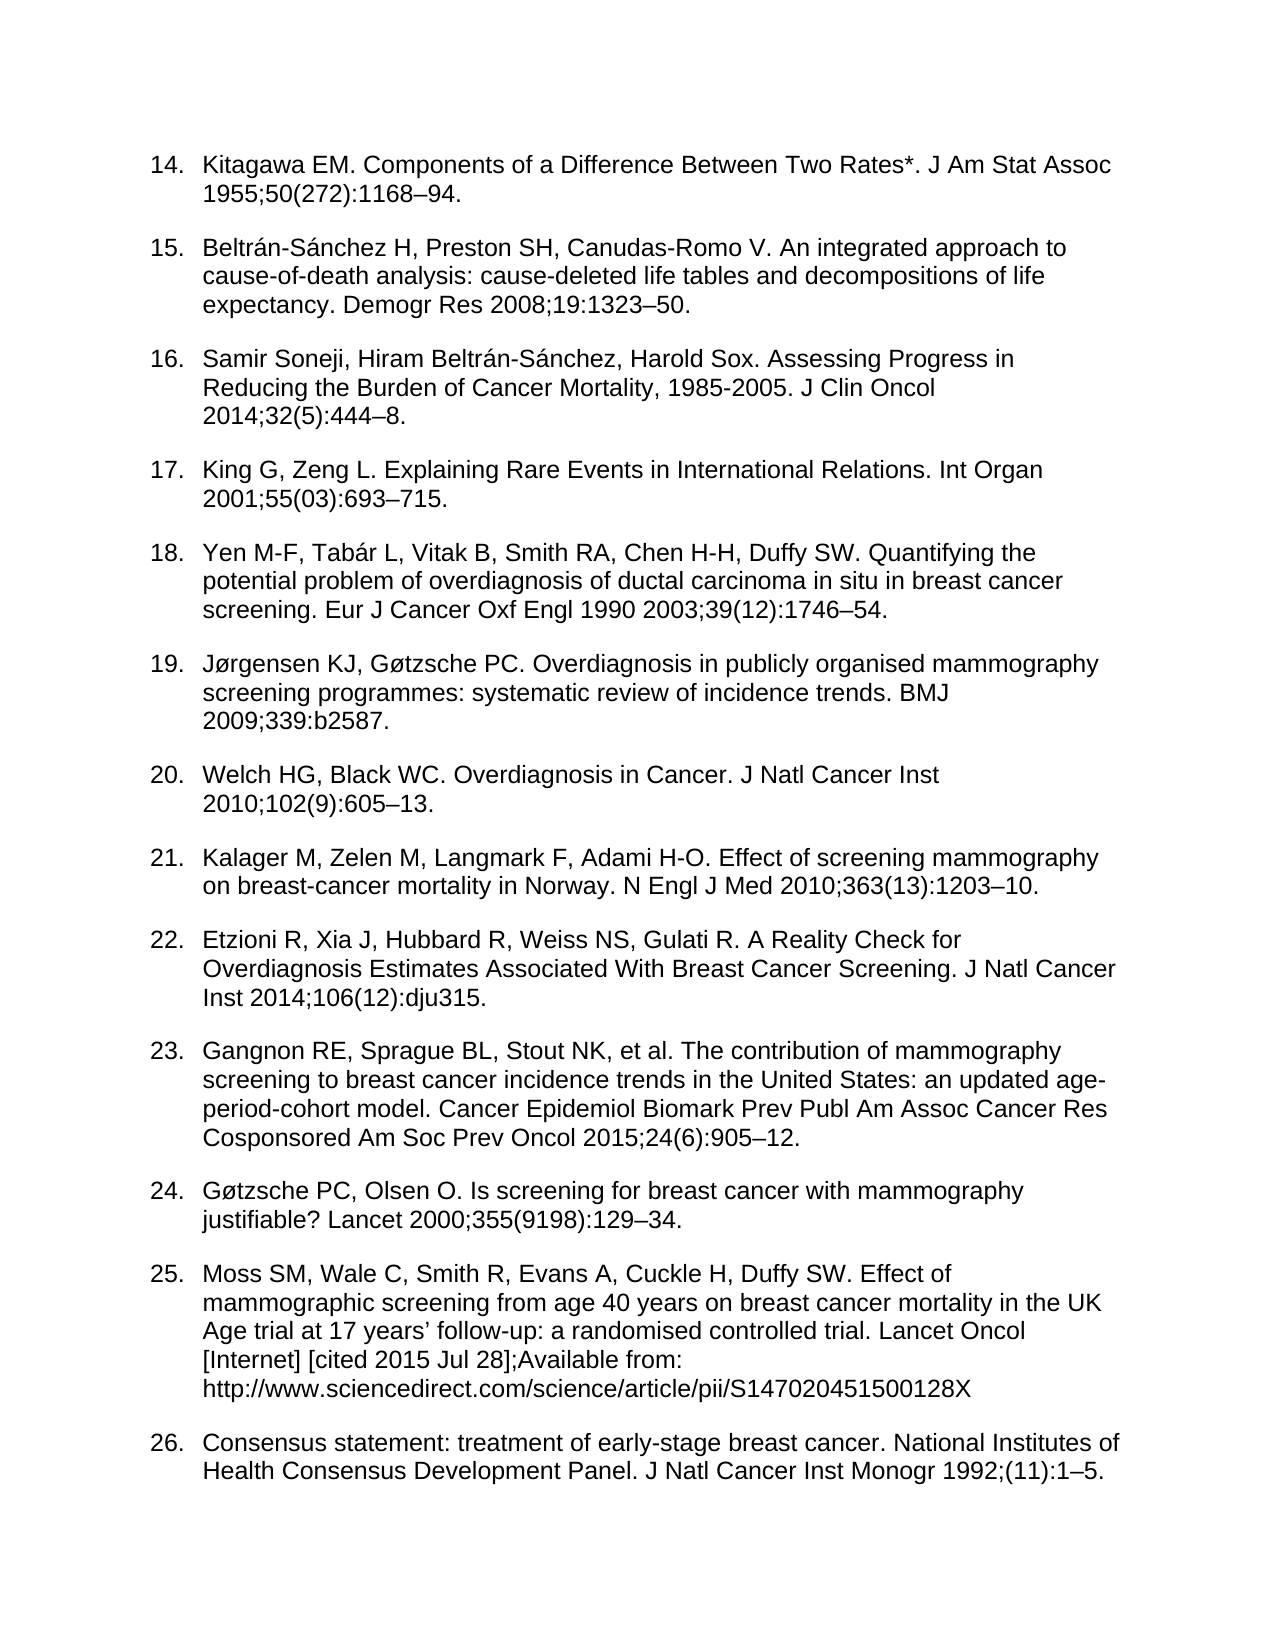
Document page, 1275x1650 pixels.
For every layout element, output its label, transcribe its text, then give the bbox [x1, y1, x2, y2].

text 25. Moss SM, Wale C, Smith R, Evans A, Cuckle H, Duffy SW. Effect of mammographic screening from age 40 years on breast cancer mortality in the UK Age trial at 17 years’ follow-up: a randomised controlled trial. Lancet Oncol [Internet] [cited 2015 Jul 28];Available from: http://www.sciencedirect.com/science/article/pii/S147020451500128X [150, 1259, 1125, 1402]
text 21. Kalager M, Zelen M, Langmark F, Adami H-O. Effect of screening mammography on breast-cancer mortality in Norway. N Engl J Med 2010;363(13):1203–10. [150, 842, 1125, 900]
text 17. King G, Zeng L. Explaining Rare Events in International Relations. Int Organ 2001;55(03):693–715. [150, 455, 1125, 512]
text 16. Samir Soneji, Hiram Beltrán-Sánchez, Harold Sox. Assessing Progress in Reducing the Burden of Cancer Mortality, 1985-2005. J Clin Oncol 2014;32(5):444–8. [150, 344, 1125, 430]
text 14. Kitagawa EM. Components of a Difference Between Two Rates*. J Am Stat Assoc 1955;50(272):1168–94. [150, 150, 1125, 207]
text 19. Jørgensen KJ, Gøtzsche PC. Overdiagnosis in publicly organised mammography screening programmes: systematic review of incidence trends. BMJ 2009;339:b2587. [150, 649, 1125, 735]
text 15. Beltrán-Sánchez H, Preston SH, Canudas-Romo V. An integrated approach to cause-of-death analysis: cause-deleted life tables and decompositions of life expectancy. Demogr Res 2008;19:1323–50. [150, 232, 1125, 319]
text 24. Gøtzsche PC, Olsen O. Is screening for breast cancer with mammography justifiable? Lancet 2000;355(9198):129–34. [150, 1176, 1125, 1234]
text 23. Gangnon RE, Sprague BL, Stout NK, et al. The contribution of mammography screening to breast cancer incidence trends in the United States: an updated age-period-cohort model. Cancer Epidemiol Biomark Prev Publ Am Assoc Cancer Res Cosponsored Am Soc Prev Oncol 2015;24(6):905–12. [150, 1036, 1125, 1151]
text 26. Consensus statement: treatment of early-stage breast cancer. National Institutes of Health Consensus Development Panel. J Natl Cancer Inst Monogr 1992;(11):1–5. [150, 1427, 1125, 1485]
text 20. Welch HG, Black WC. Overdiagnosis in Cancer. J Natl Cancer Inst 2010;102(9):605–13. [150, 760, 1125, 817]
text 18. Yen M-F, Tabár L, Vitak B, Smith RA, Chen H-H, Duffy SW. Quantifying the potential problem of overdiagnosis of ductal carcinoma in situ in breast cancer screening. Eur J Cancer Oxf Engl 1990 2003;39(12):1746–54. [150, 537, 1125, 624]
text 22. Etzioni R, Xia J, Hubbard R, Weiss NS, Gulati R. A Reality Check for Overdiagnosis Estimates Associated With Breast Cancer Screening. J Natl Cancer Inst 2014;106(12):dju315. [150, 925, 1125, 1011]
